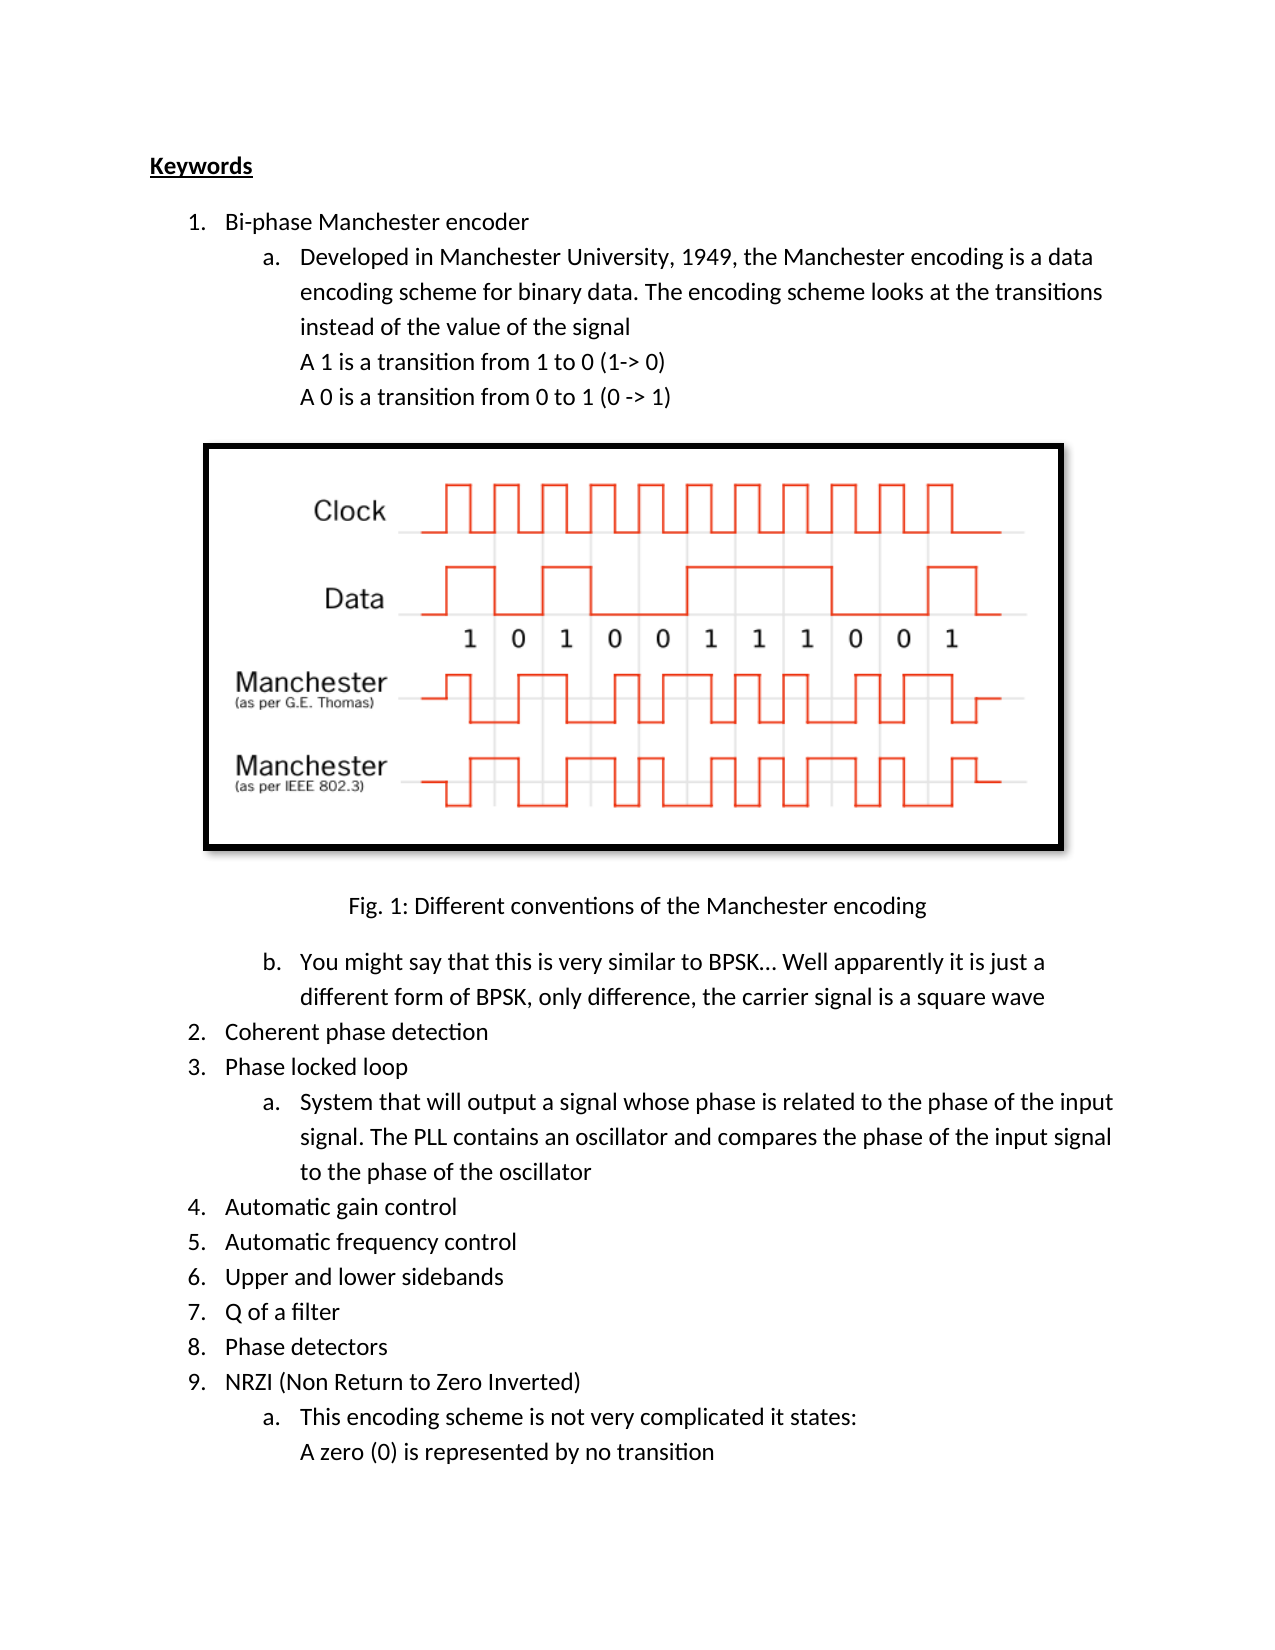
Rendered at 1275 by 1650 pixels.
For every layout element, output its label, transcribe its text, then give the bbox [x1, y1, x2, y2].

list Automatic gain control [187, 1191, 1125, 1221]
list NRZI (Non Return to Zero Inverted) [187, 1366, 1125, 1396]
list System that will output a signal whose phase is related to the phase of the input signal. The PLL contains an oscillator and compares the phase of the input signal to the phase of the oscillator [262, 1086, 1125, 1186]
list Upper and lower sidebands [187, 1261, 1125, 1291]
list Coherent phase detection [187, 1016, 1125, 1046]
list Automatic frequency control [187, 1226, 1125, 1256]
list A 1 is a transition from 1 to 0 (1-> 0) [300, 346, 1125, 376]
list A zero (0) is represented by no transition [300, 1436, 1125, 1466]
list Developed in Manchester University, 1949, the Manchester encoding is a data encoding scheme for binary data. The encoding scheme looks at the transitions instead of the value of the signal [262, 241, 1125, 341]
list This encoding scheme is not very complicated it states: [262, 1401, 1125, 1431]
list Phase locked loop [187, 1051, 1125, 1081]
text Keywords [150, 150, 1125, 181]
list Phase detectors [187, 1331, 1125, 1361]
list Bi-phase Manchester encoder [187, 206, 1125, 236]
list Q of a filter [187, 1296, 1125, 1326]
text Fig. 1: Different conventions of the Manchester encoding [150, 890, 1125, 920]
picture [209, 449, 1058, 844]
list You might say that this is very similar to BPSK… Well apparently it is just a different form of BPSK, only difference, the carrier signal is a square wave [262, 946, 1125, 1011]
list A 0 is a transition from 0 to 1 (0 -> 1) [300, 381, 1125, 411]
